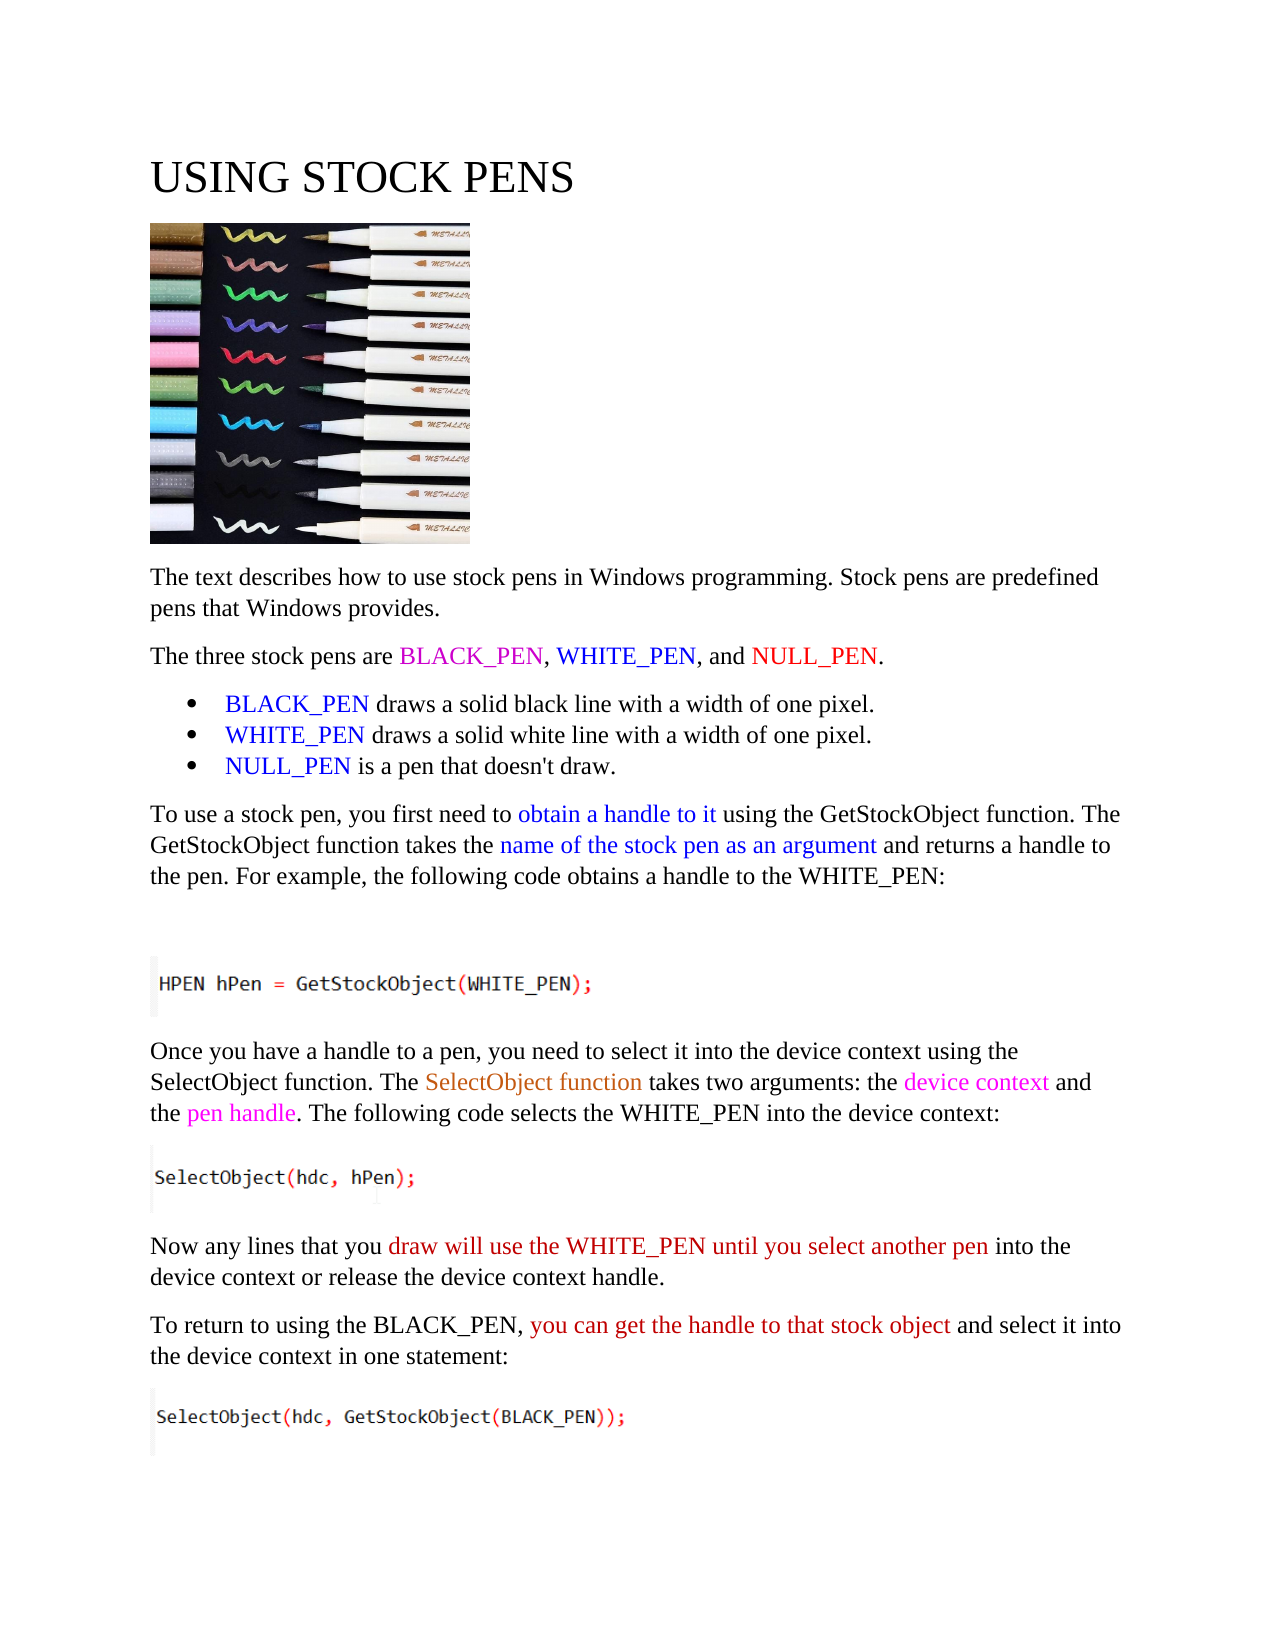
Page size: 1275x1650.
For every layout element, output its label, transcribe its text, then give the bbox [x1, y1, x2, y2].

text To use a stock pen, you first need to obtain a handle to it using the GetStockObject function. The GetStockObject function takes the name of the stock pen as an argument and returns a handle to the pen. For example, the following code obtains a handle to the WHITE_PEN: [150, 799, 1125, 889]
list BLACK_PEN draws a solid black line with a width of one pixel. [187, 689, 1125, 718]
text USING STOCK PENS [150, 150, 1125, 203]
picture [150, 1145, 467, 1213]
text Now any lines that you draw will use the WHITE_PEN until you select another pen into the device context or release the device context handle. [150, 1231, 1125, 1291]
text Once you have a handle to a pen, you need to select it into the device context using the SelectObject function. The SelectObject function takes two arguments: the device context and the pen handle. The following code selects the WHITE_PEN into the device context: [150, 1036, 1125, 1127]
text The three stock pens are BLACK_PEN, WHITE_PEN, and NULL_PEN. [150, 641, 1125, 670]
picture [150, 1388, 656, 1456]
picture [150, 223, 470, 544]
picture [150, 956, 636, 1017]
list NULL_PEN is a pen that doesn't draw. [187, 751, 1125, 780]
text The text describes how to use stock pens in Windows programming. Stock pens are predefined pens that Windows provides. [150, 562, 1125, 622]
text To return to using the BLACK_PEN, you can get the handle to that stock object and select it into the device context in one statement: [150, 1310, 1125, 1369]
list WHITE_PEN draws a solid white line with a width of one pixel. [187, 720, 1125, 749]
